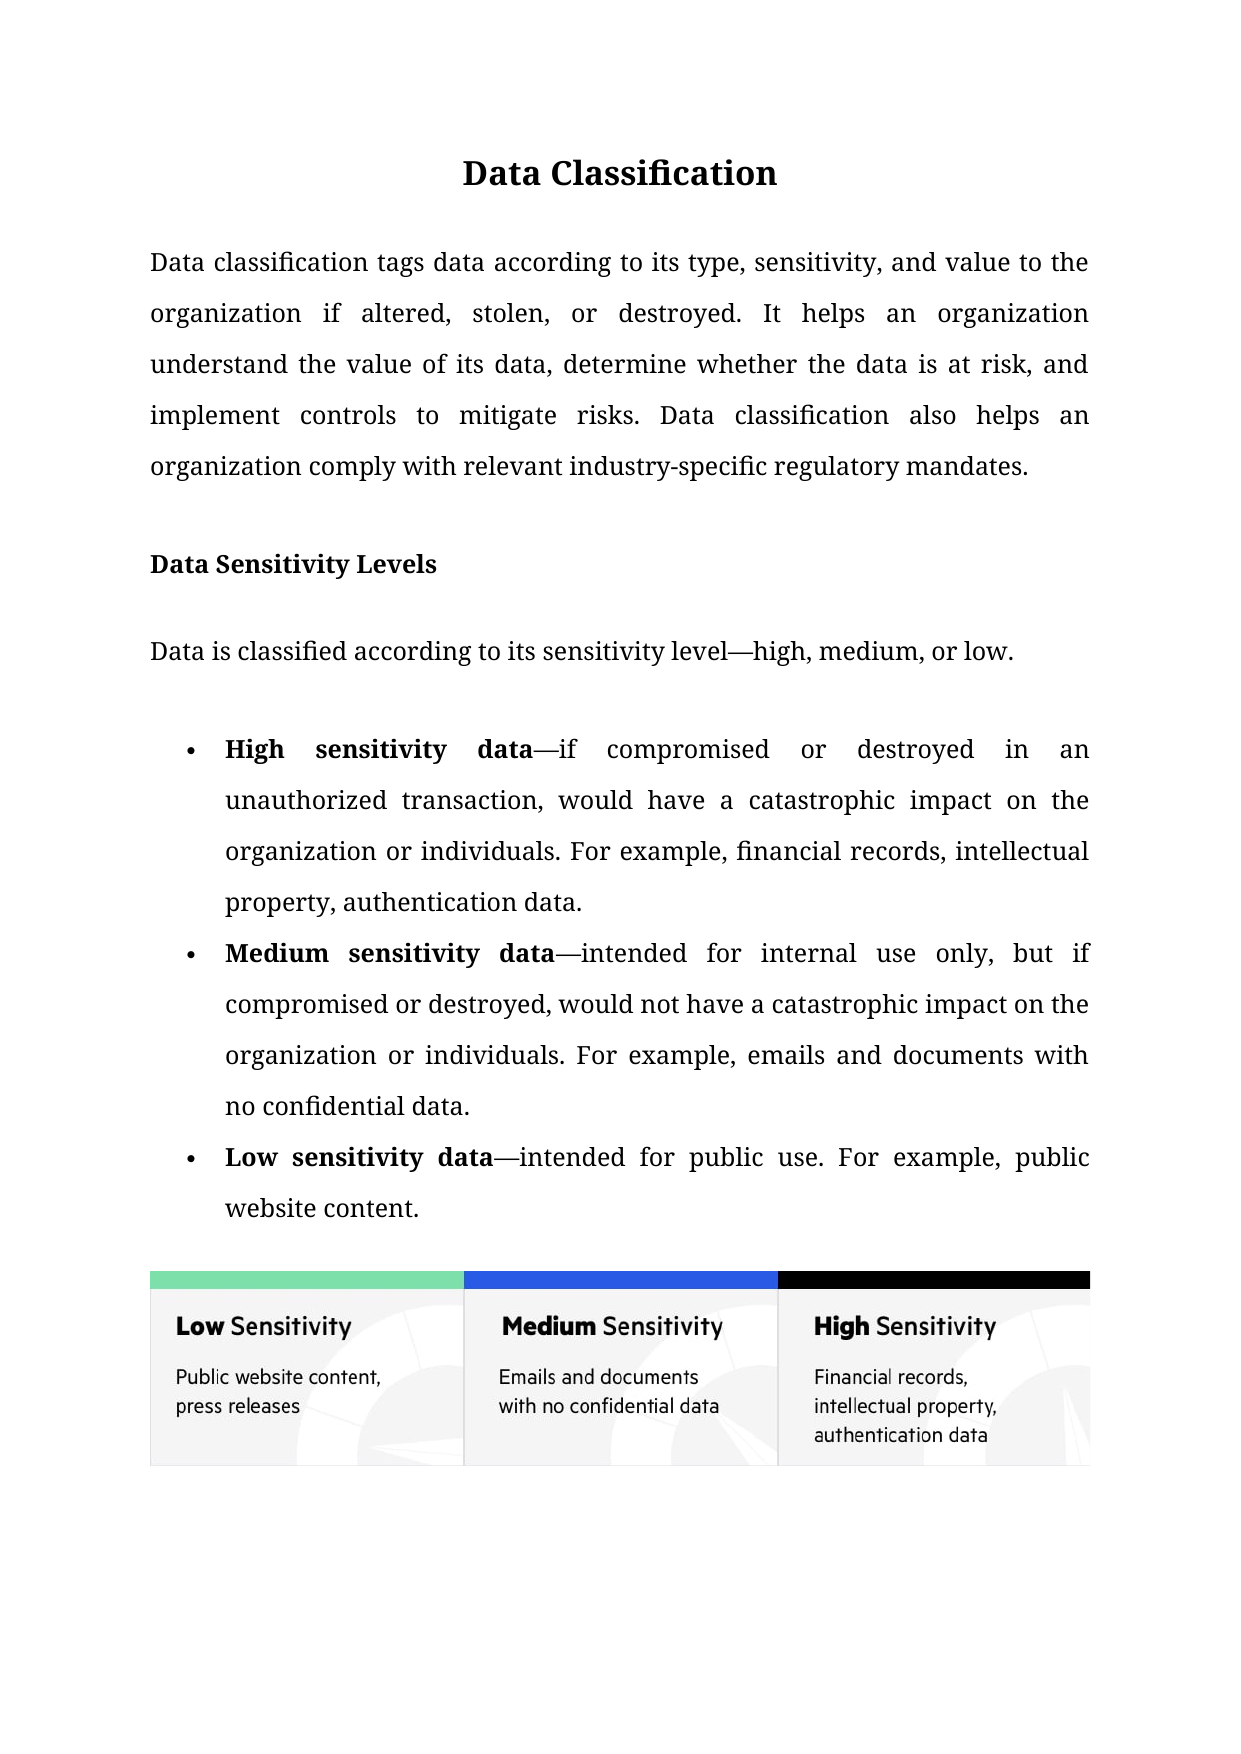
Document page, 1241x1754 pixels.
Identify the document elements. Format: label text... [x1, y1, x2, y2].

list Medium sensitivity data—intended for internal use only, but if compromised or destroyed, would not have a catastrophic impact on the organization or individuals. For example, emails and documents with no confidential data. [187, 936, 1090, 1123]
text Data classification tags data according to its type, sensitivity, and value to the organization if altered, stolen, or destroyed. It helps an organization understand the value of its data, determine whether the data is at risk, and implement controls to mitigate risks. Data classification also helps an organization comply with relevant industry-specific regulatory mandates. [150, 245, 1090, 483]
picture [150, 1271, 1091, 1466]
list Low sensitivity data—intended for public use. For example, public website content. [187, 1140, 1090, 1225]
list High sensitivity data—if compromised or destroyed in an unauthorized transaction, would have a catastrophic impact on the organization or individuals. For example, financial records, intellectual property, authentication data. [187, 732, 1090, 919]
text Data Sensitivity Levels [150, 547, 1090, 581]
text Data is classified according to its sensitivity level—high, medium, or low. [150, 634, 1090, 668]
text Data Classification [150, 150, 1090, 195]
